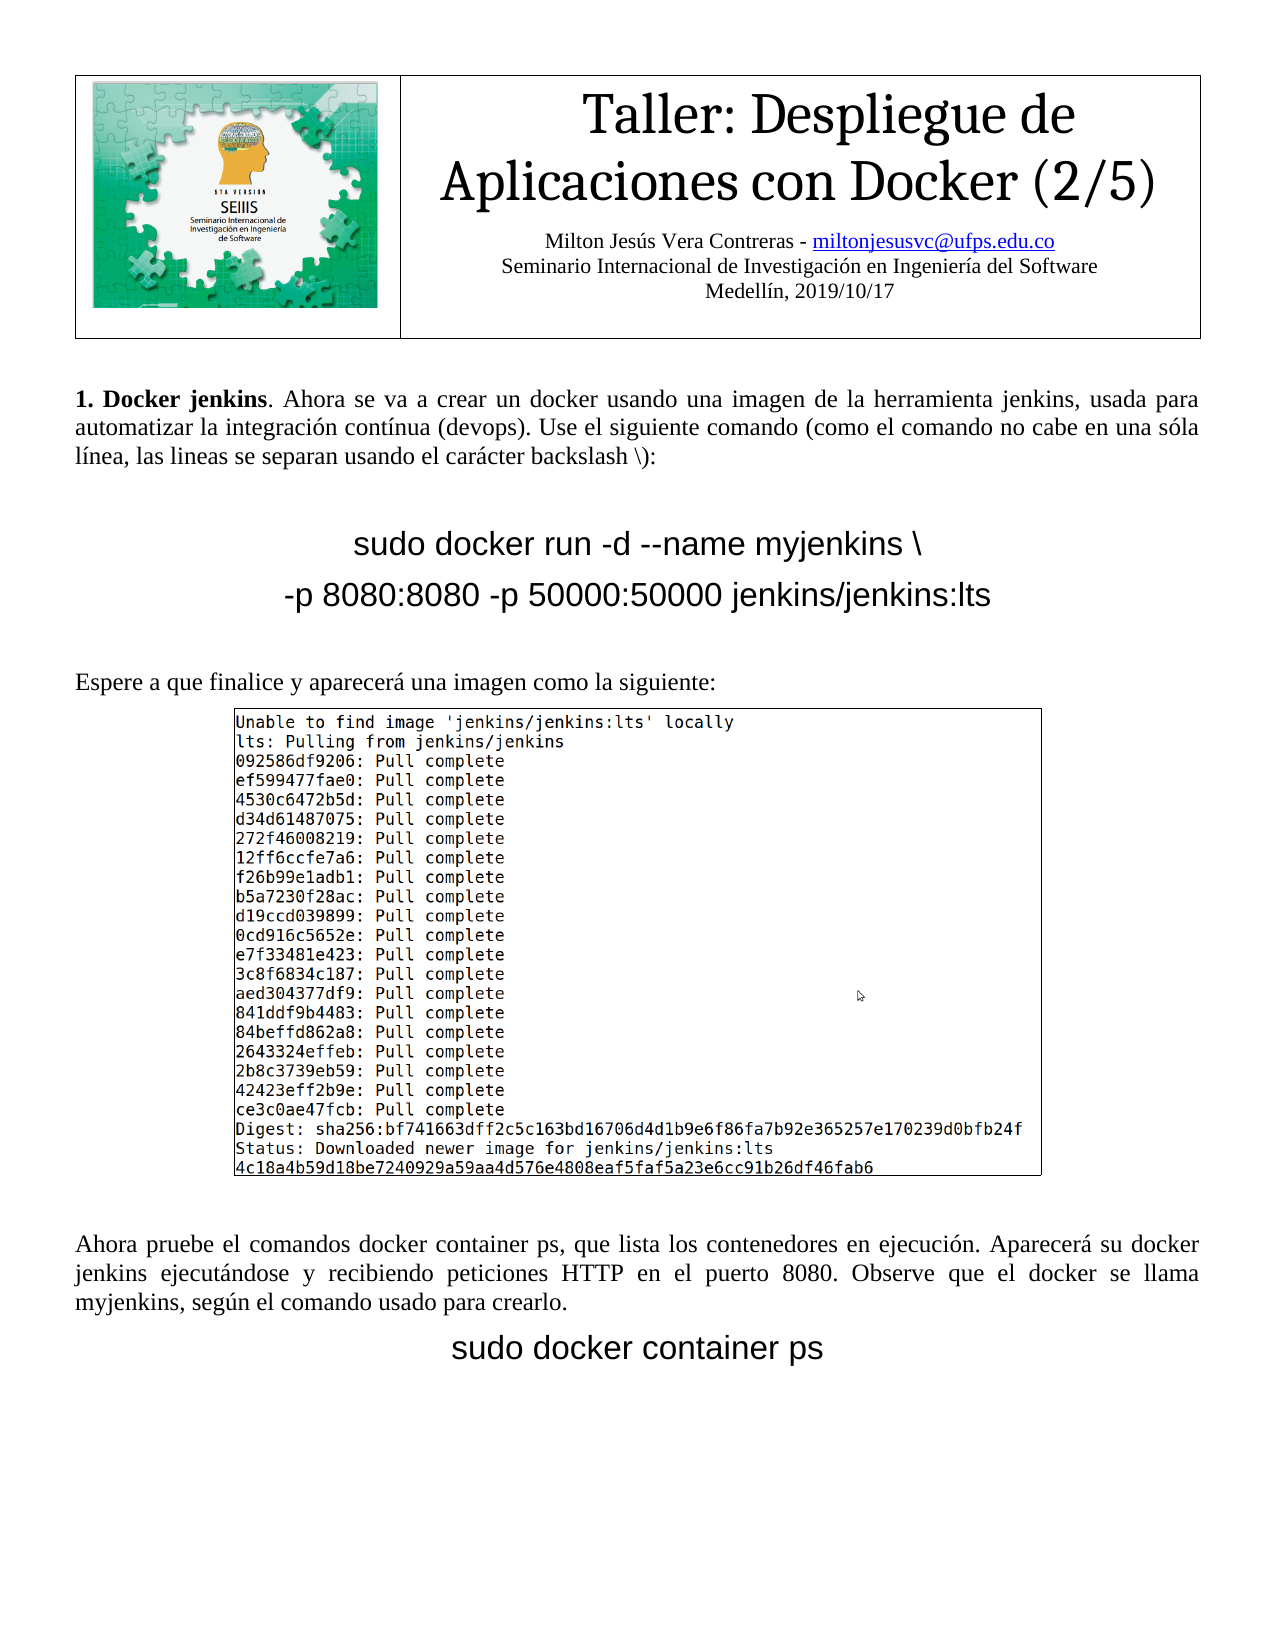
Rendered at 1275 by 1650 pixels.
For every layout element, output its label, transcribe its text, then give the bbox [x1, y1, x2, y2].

picture [92, 81, 378, 308]
text -p 8080:8080 -p 50000:50000 jenkins/jenkins:lts [75, 575, 1200, 613]
text Ahora pruebe el comandos docker container ps, que lista los contenedores en ejecución. Aparecerá su docker jenkins ejecutándose y recibiendo peticiones HTTP en el puerto 8080. Observe que el docker se llama myjenkins, según el comando usado para crearlo. [75, 1229, 1200, 1315]
picture [235, 709, 1041, 1175]
text Espere a que finalice y aparecerá una imagen como la siguiente: [75, 667, 1200, 696]
text sudo docker container ps [75, 1328, 1200, 1366]
text sudo docker run -d --name myjenkins \ [75, 524, 1200, 562]
text 1. Docker jenkins. Ahora se va a crear un docker usando una imagen de la herramienta jenkins, usada para automatizar la integración contínua (devops). Use el siguiente comando (como el comando no cabe en una sóla línea, las lineas se separan usando el carácter backslash \): [75, 384, 1200, 470]
